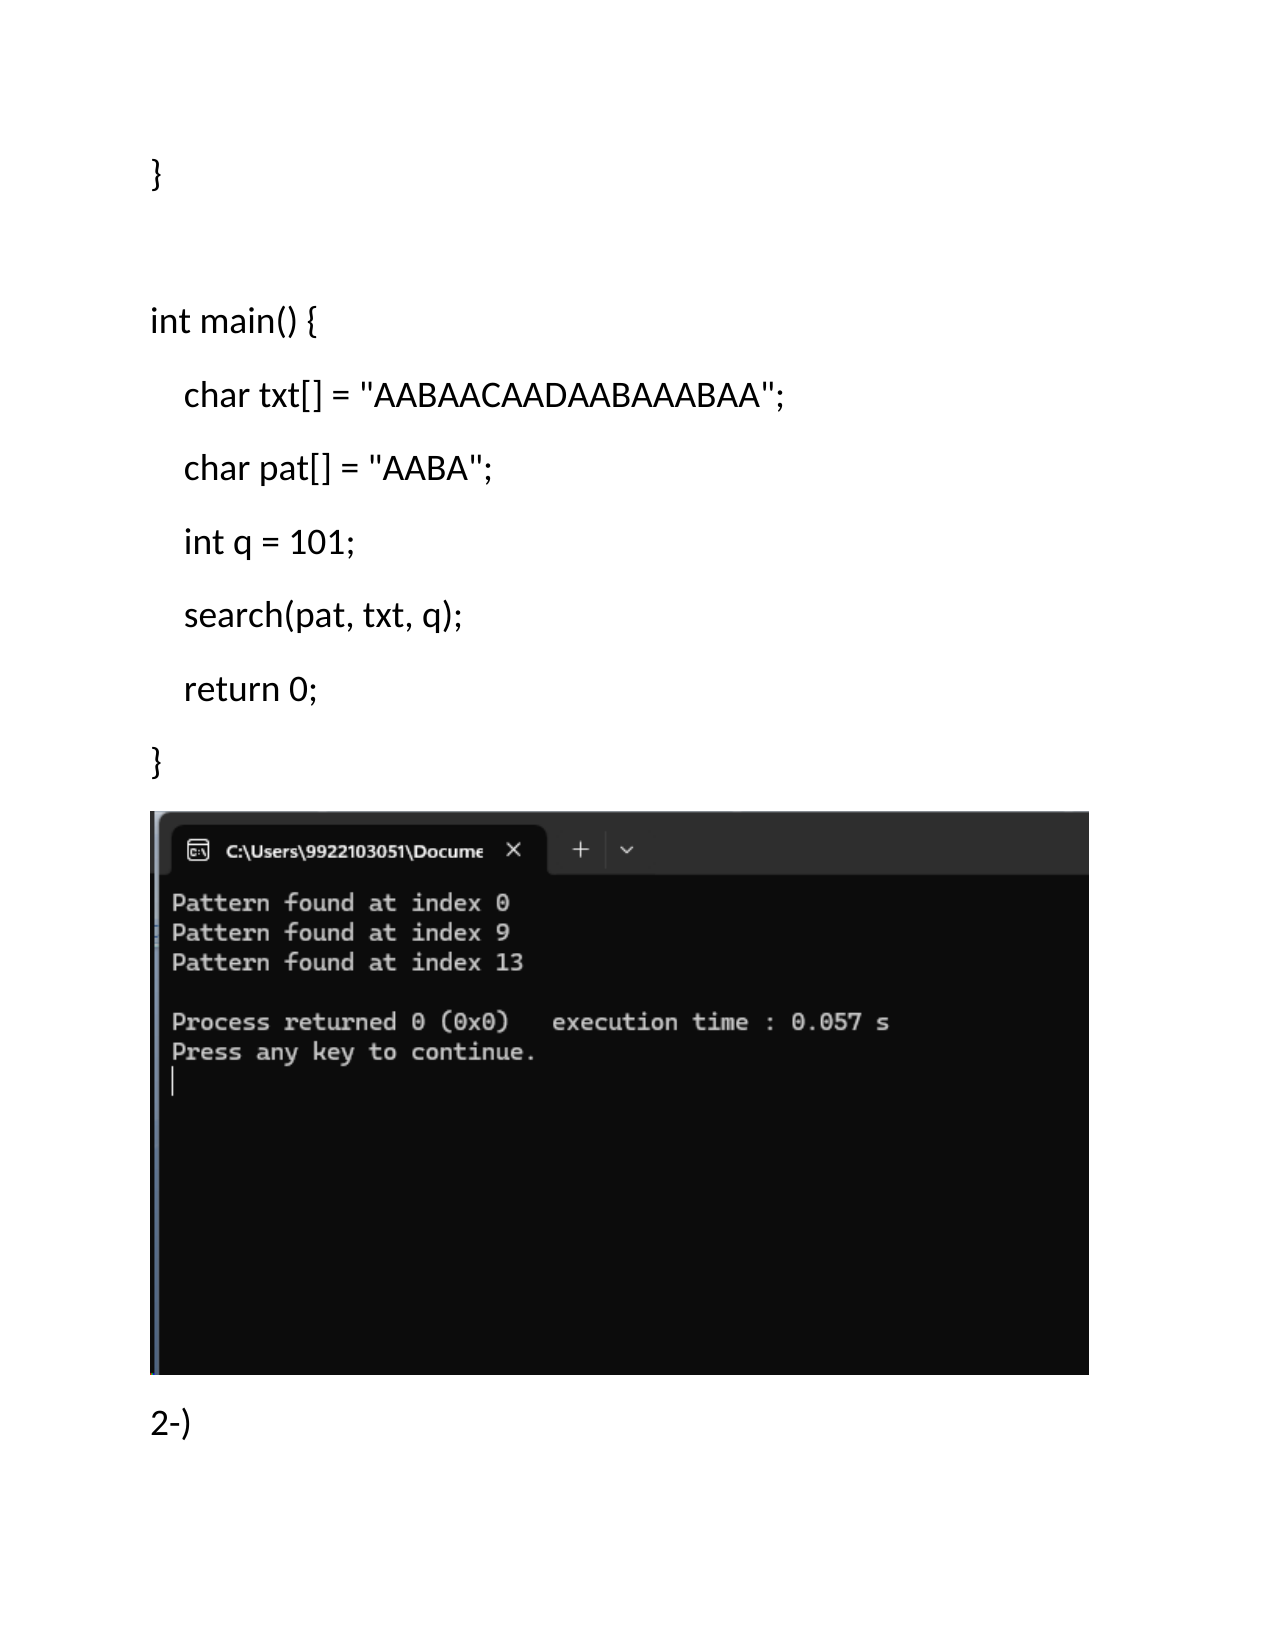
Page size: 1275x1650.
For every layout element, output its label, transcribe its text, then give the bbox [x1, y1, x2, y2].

picture [150, 811, 1089, 1375]
text search(pat, txt, q); [150, 591, 1125, 637]
text } [150, 738, 1125, 784]
text } [150, 150, 1125, 196]
text int q = 101; [150, 518, 1125, 563]
text char txt[] = "AABAACAADAABAAABAA"; [150, 371, 1125, 416]
text int main() { [150, 297, 1125, 343]
text return 0; [150, 665, 1125, 711]
text char pat[] = "AABA"; [150, 444, 1125, 490]
text 2-) [150, 1399, 1125, 1445]
